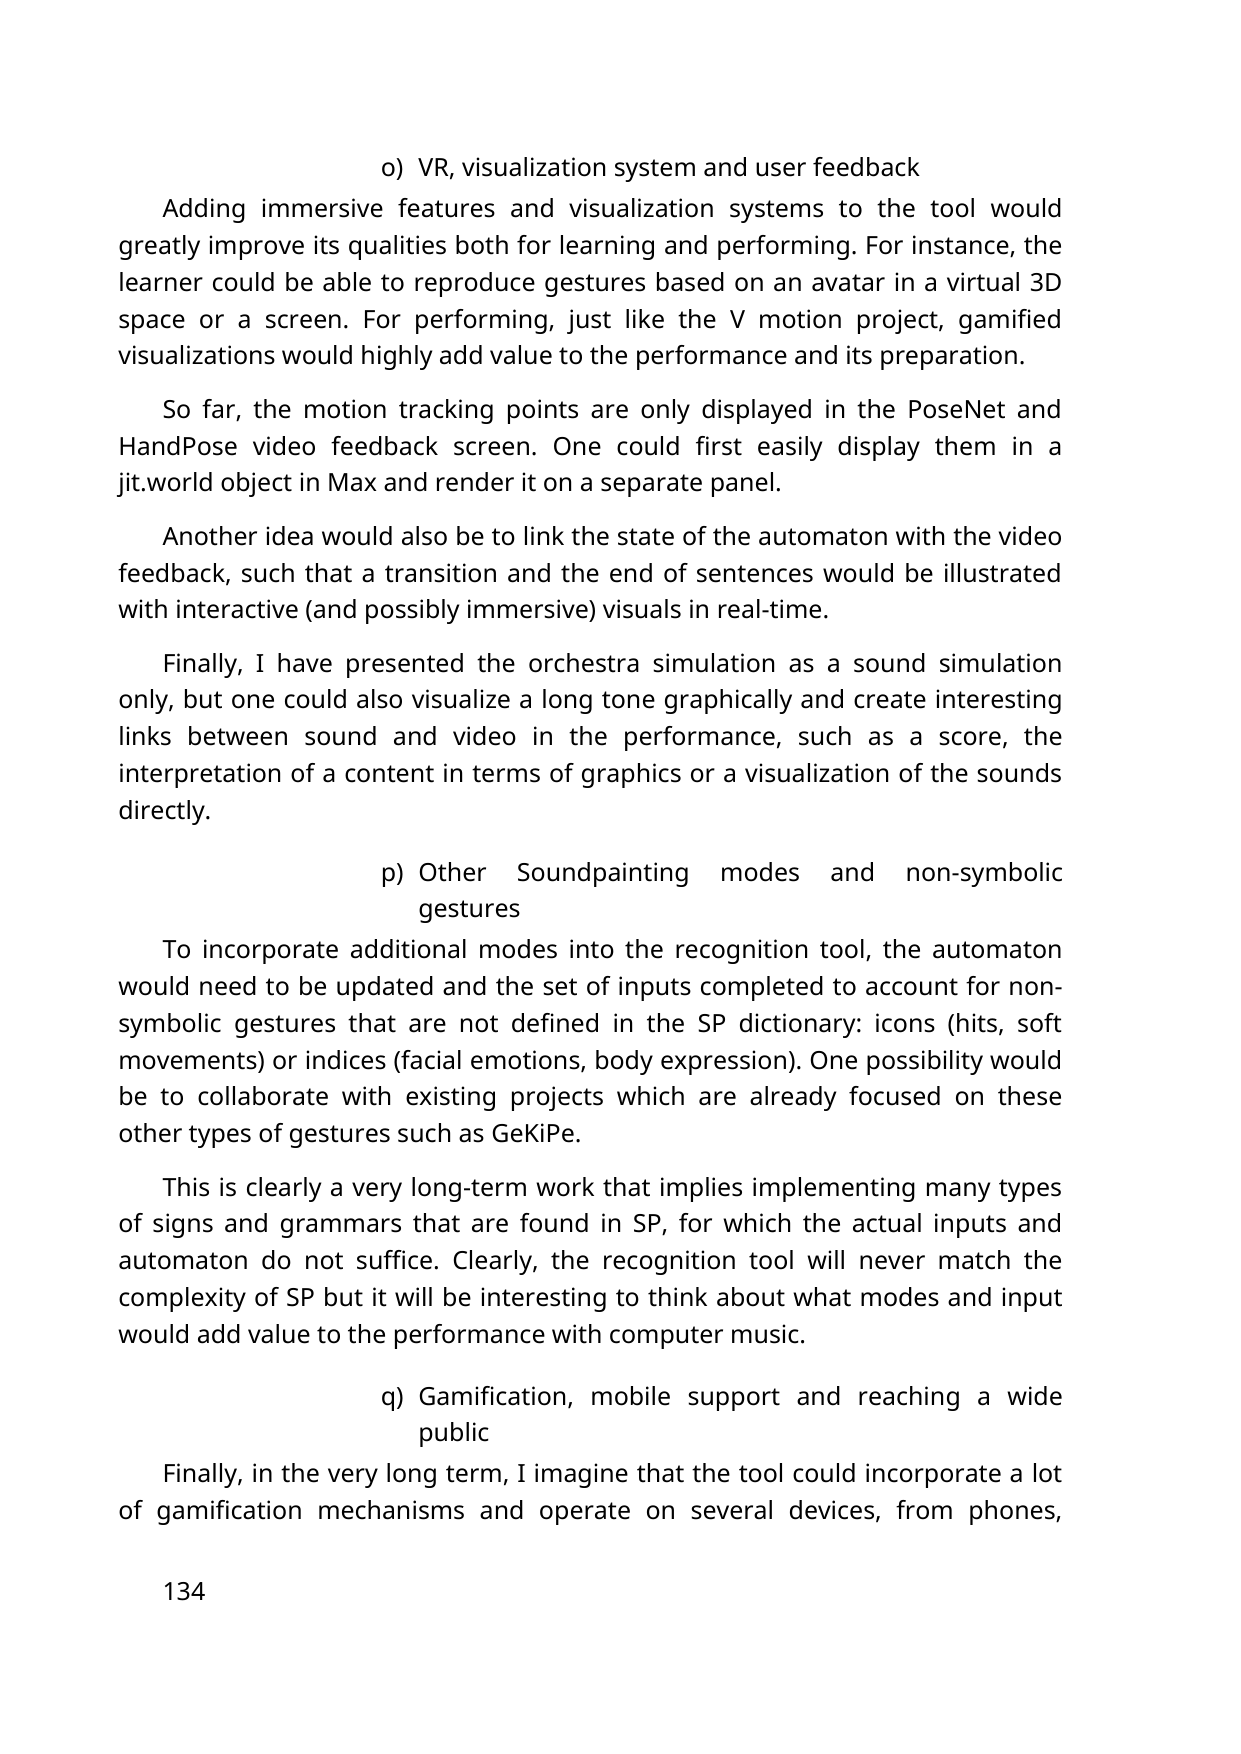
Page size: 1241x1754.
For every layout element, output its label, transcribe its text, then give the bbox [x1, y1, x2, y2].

subtitle Other Soundpainting modes and non-symbolic gestures [381, 854, 1063, 925]
text Finally, I have presented the orchestra simulation as a sound simulation only, but one could also visualize a long tone graphically and create interesting links between sound and video in the performance, such as a score, the interpretation of a content in terms of graphics or a visualization of the sounds directly. [118, 645, 1063, 827]
text To incorporate additional modes into the recognition tool, the automaton would need to be updated and the set of inputs completed to account for non-symbolic gestures that are not defined in the SP dictionary: icons (hits, soft movements) or indices (facial emotions, body expression). One possibility would be to collaborate with existing projects which are already focused on these other types of gestures such as GeKiPe. [118, 932, 1063, 1150]
subtitle Gamification, mobile support and reaching a wide public [381, 1378, 1063, 1449]
subtitle VR, visualization system and user feedback [381, 150, 1063, 184]
text Another idea would also be to link the state of the automaton with the video feedback, such that a transition and the end of sentences would be illustrated with interactive (and possibly immersive) visuals in real-time. [118, 518, 1063, 626]
text This is clearly a very long-term work that implies implementing many types of signs and grammars that are found in SP, for which the actual inputs and automaton do not suffice. Clearly, the recognition tool will never match the complexity of SP but it will be interesting to think about what modes and input would add value to the performance with computer music. [118, 1169, 1063, 1350]
